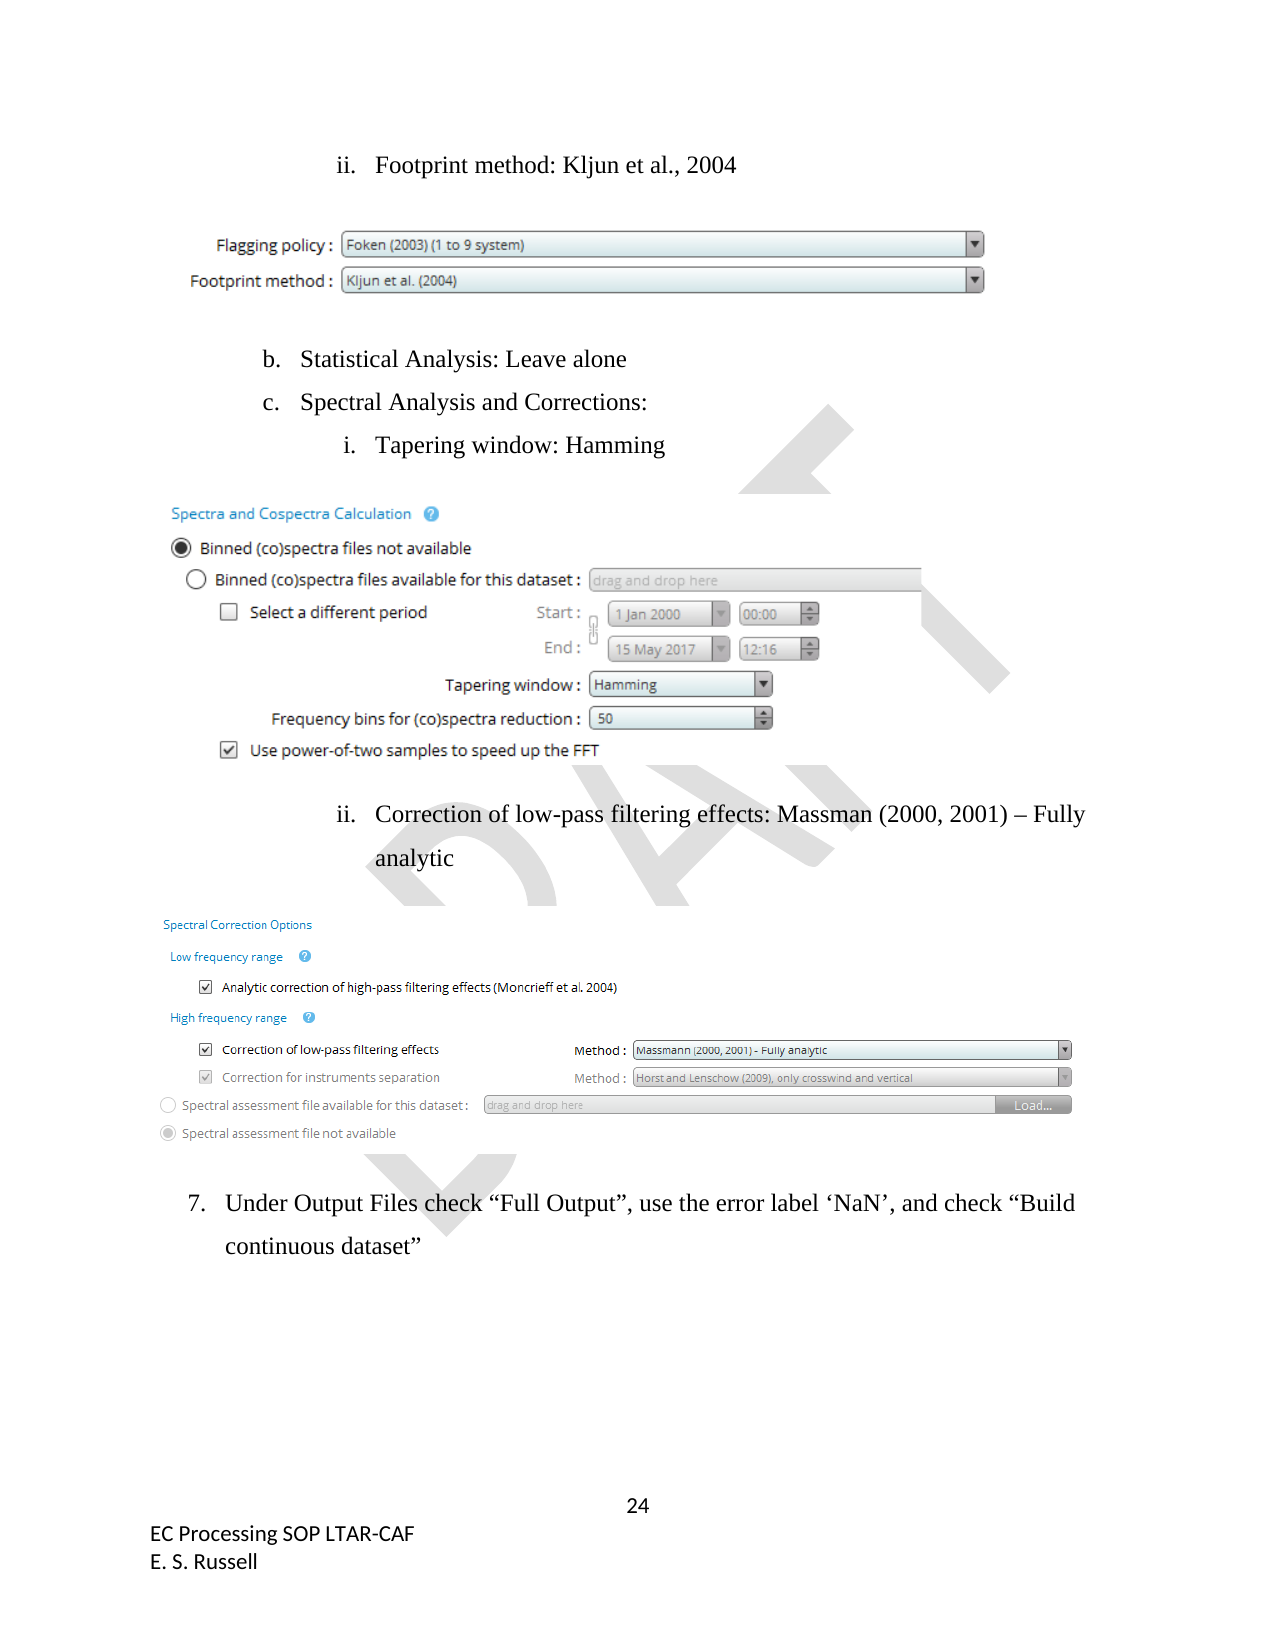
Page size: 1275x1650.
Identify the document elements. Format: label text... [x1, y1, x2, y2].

list Statistical Analysis: Leave alone [262, 344, 1125, 373]
list Correction of low-pass filtering effects: Massman (2000, 2001) – Fully analytic [356, 799, 1125, 871]
picture [150, 213, 1007, 310]
list Spectral Analysis and Corrections: [262, 387, 1125, 416]
list Footprint method: Kljun et al., 2004 [356, 150, 1125, 179]
picture [150, 906, 1124, 1154]
list Under Output Files check “Full Output”, use the error label ‘NaN’, and check “Build continuous dataset” [187, 1188, 1125, 1260]
picture [150, 494, 922, 765]
list Tapering window: Hamming [356, 430, 1125, 459]
